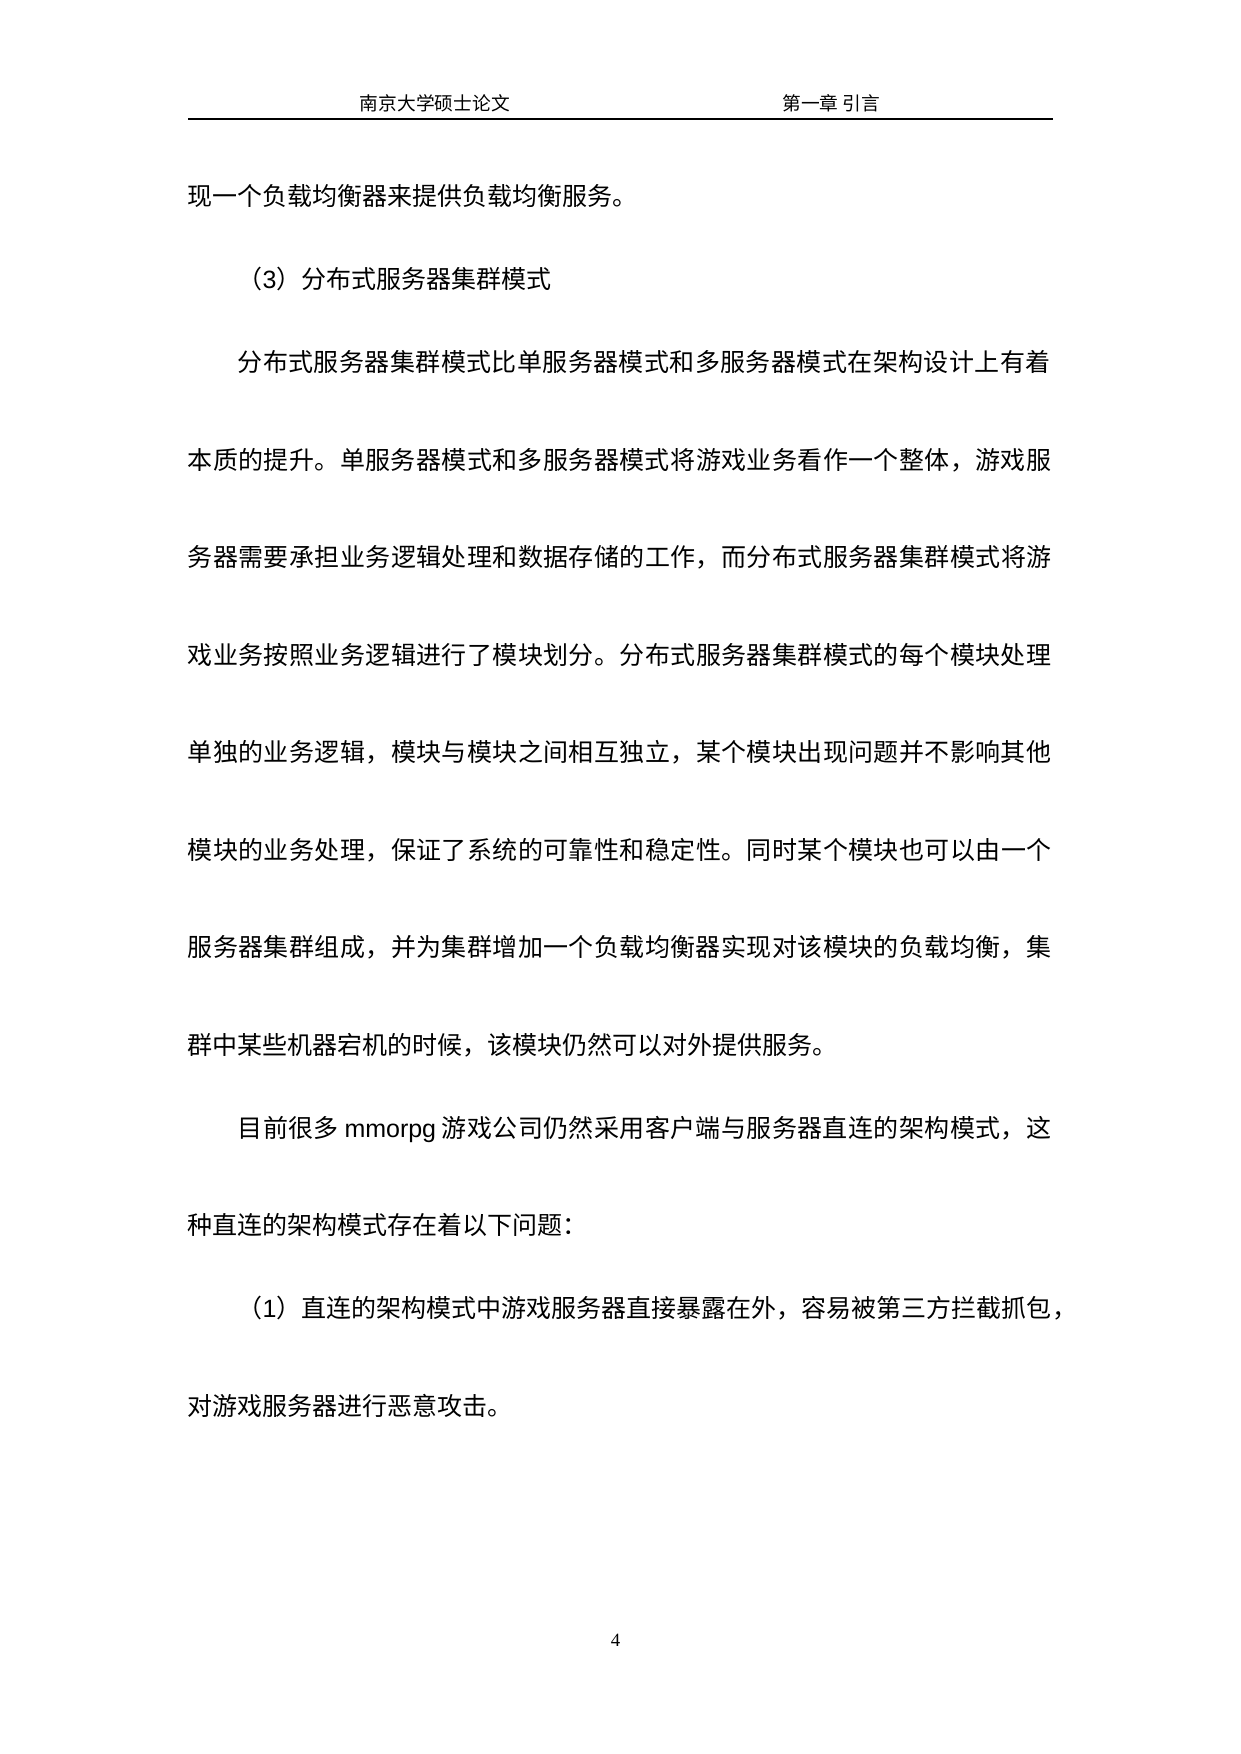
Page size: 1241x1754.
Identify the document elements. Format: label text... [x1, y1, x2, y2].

text 目前很多mmorpg游戏公司仍然采用客户端与服务器直连的架构模式，这种直连的架构模式存在着以下问题： [187, 1094, 1053, 1256]
text 分布式服务器集群模式比单服务器模式和多服务器模式在架构设计上有着本质的提升。单服务器模式和多服务器模式将游戏业务看作一个整体，游戏服务器需要承担业务逻辑处理和数据存储的工作，而分布式服务器集群模式将游戏业务按照业务逻辑进行了模块划分。分布式服务器集群模式的每个模块处理单独的业务逻辑，模块与模块之间相互独立，某个模块出现问题并不影响其他模块的业务处理，保证了系统的可靠性和稳定性。同时某个模块也可以由一个服务器集群组成，并为集群增加一个负载均衡器实现对该模块的负载均衡，集群中某些机器宕机的时候，该模块仍然可以对外提供服务。 [187, 328, 1053, 1076]
text 多服务器模式是根据用户进行分流，在这种模式下，可以使用多个游戏服务器组成一个游戏服务器群组来支撑整个游戏业务，但是需要有一个负载均衡器[毛仁伟, 2014]来支持负载均衡，可以在客户端实现负载均衡，也可以单独实现一个负载均衡器来提供负载均衡服务。 [187, 162, 1053, 227]
text （3）分布式服务器集群模式 [187, 245, 1053, 310]
text （1）直连的架构模式中游戏服务器直接暴露在外，容易被第三方拦截抓包，对游戏服务器进行恶意攻击。 [187, 1274, 1053, 1437]
